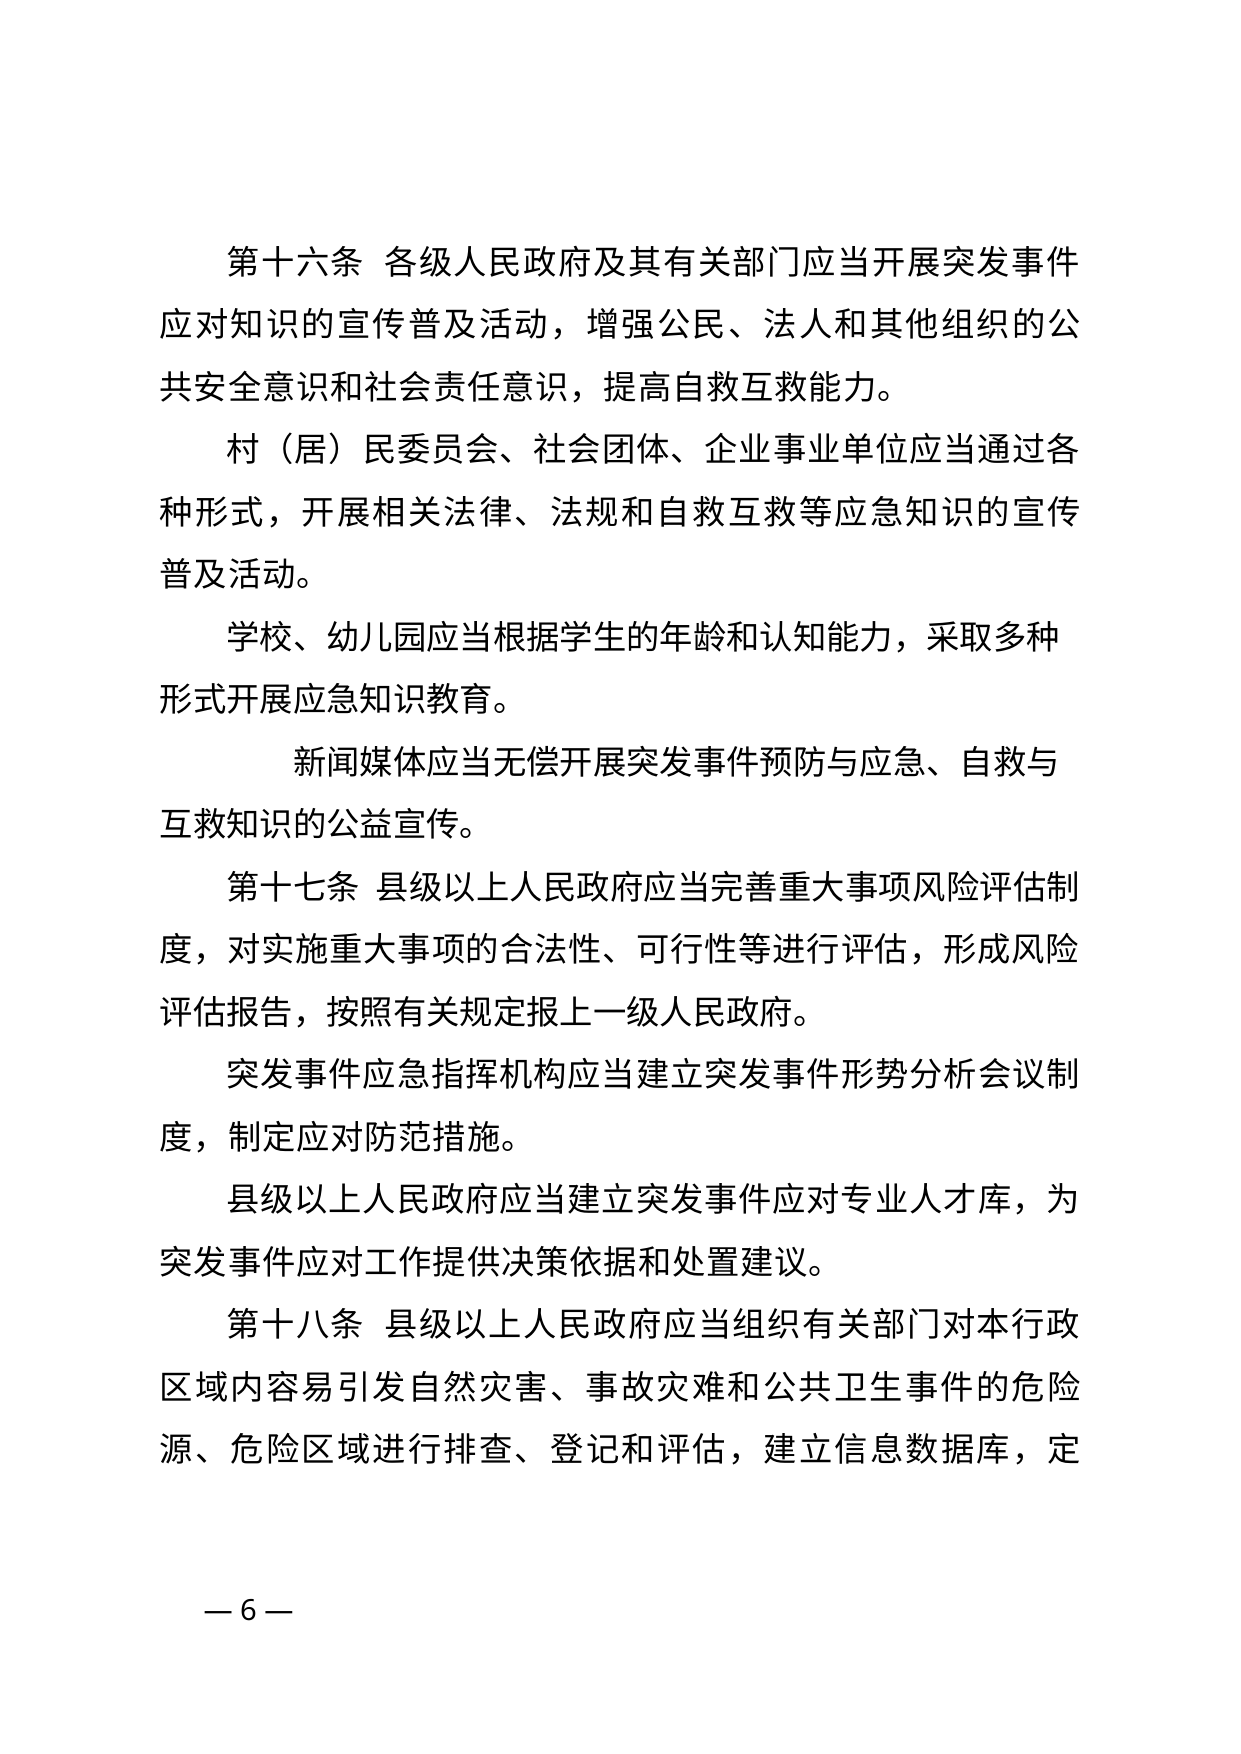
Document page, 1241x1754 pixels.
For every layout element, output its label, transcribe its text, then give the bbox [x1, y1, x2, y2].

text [159, 1287, 1081, 1474]
text 第十六条 各级人民政府及其有关部门应当开展突发事件应对知识的宣传普及活动，增强公民、法人和其他组织的公共安全意识和社会责任意识，提高自救互救能力。 [159, 224, 1081, 412]
text 村（居）民委员会、社会团体、企业事业单位应当通过各种形式，开展相关法律、法规和自救互救等应急知识的宣传普及活动。 [159, 412, 1081, 599]
text 县级以上人民政府应当建立突发事件应对专业人才库，为突发事件应对工作提供决策依据和处置建议。 [159, 1162, 1081, 1287]
text 学校、幼儿园应当根据学生的年龄和认知能力，采取多种形式开展应急知识教育。 [159, 599, 1081, 724]
text 新闻媒体应当无偿开展突发事件预防与应急、自救与互救知识的公益宣传。 [159, 724, 1081, 849]
text 突发事件应急指挥机构应当建立突发事件形势分析会议制度，制定应对防范措施。 [159, 1037, 1081, 1162]
text 第十七条 县级以上人民政府应当完善重大事项风险评估制度，对实施重大事项的合法性、可行性等进行评估，形成风险评估报告，按照有关规定报上一级人民政府。 [159, 849, 1081, 1037]
